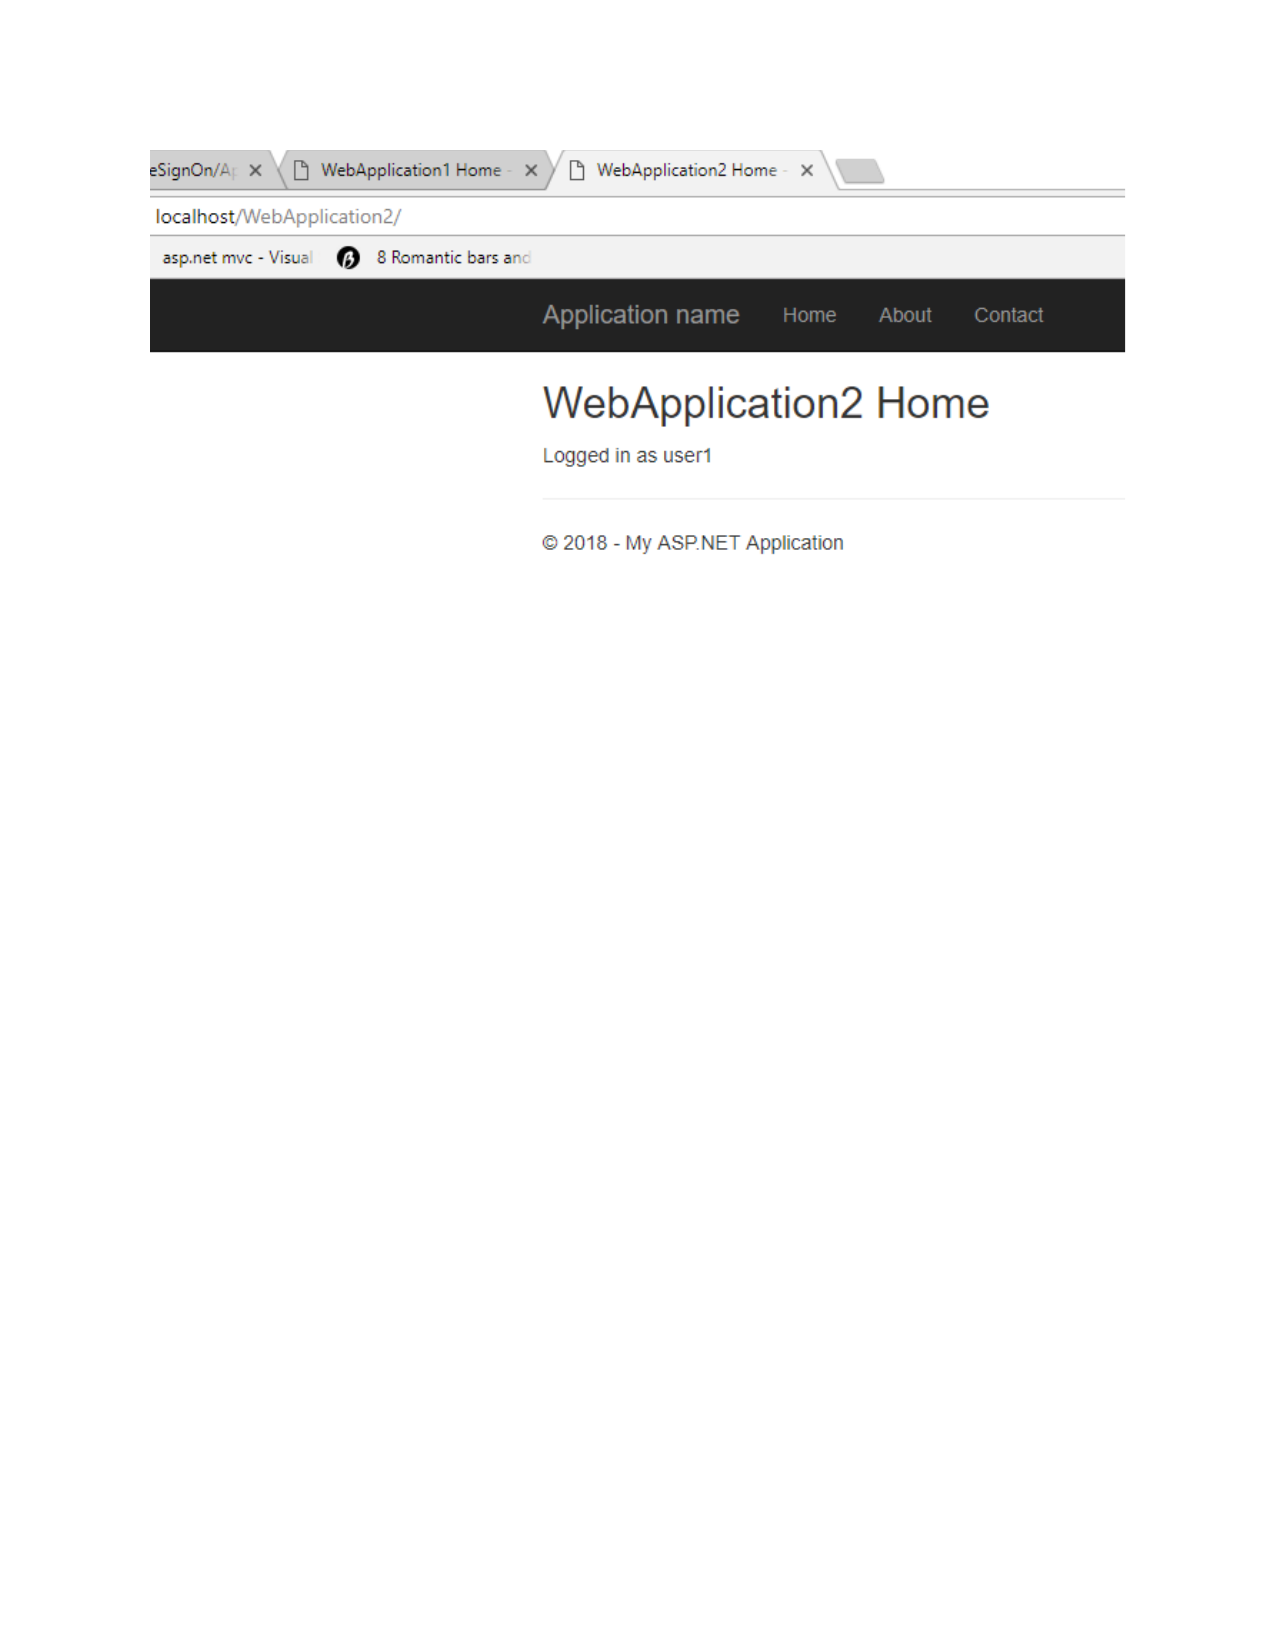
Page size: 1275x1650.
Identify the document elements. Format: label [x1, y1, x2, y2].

picture [150, 150, 1125, 600]
